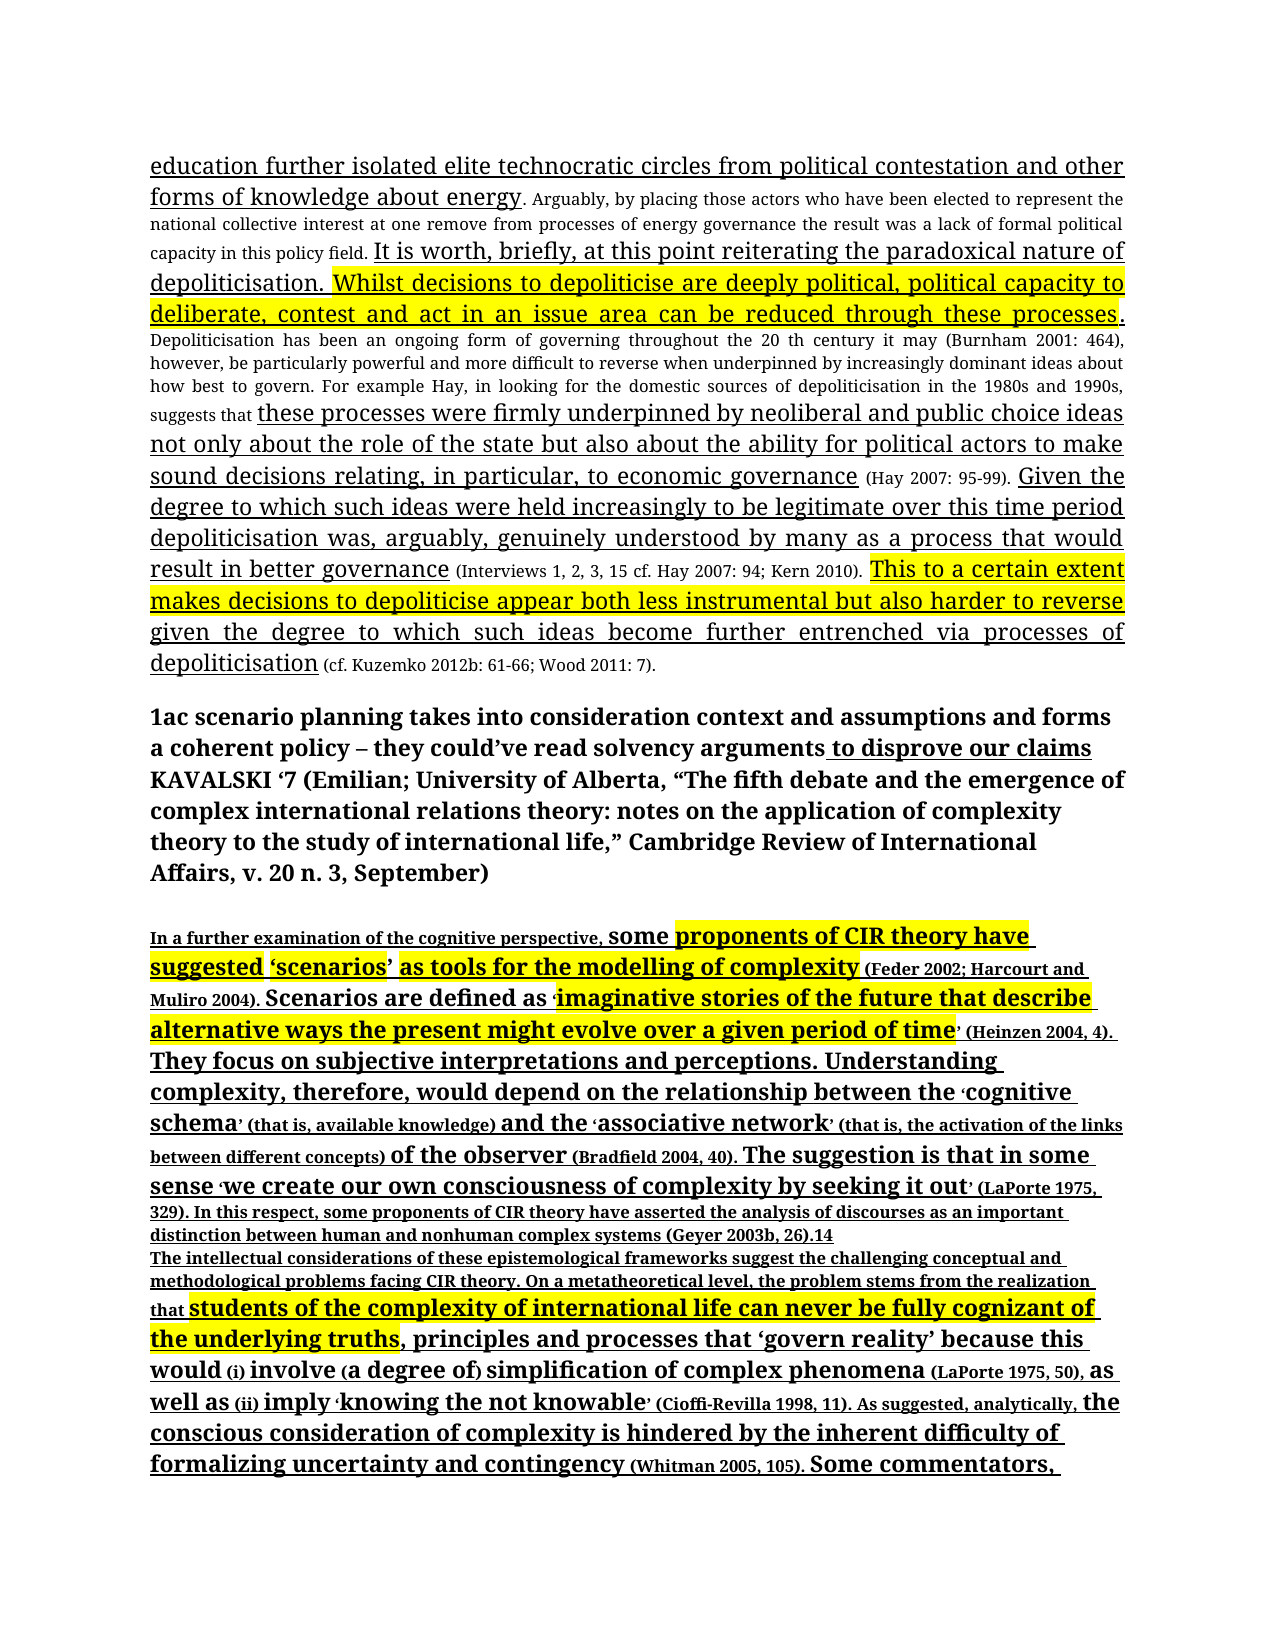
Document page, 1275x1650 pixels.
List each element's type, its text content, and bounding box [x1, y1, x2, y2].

text In a further examination of the cognitive perspective, some proponents of CIR theory have suggested ‘scenarios’ as tools for the modelling of complexity (Feder 2002; Harcourt and Muliro 2004). Scenarios are defined as ‘imaginative stories of the future that describe alternative ways the present might evolve over a given period of time’ (Heinzen 2004, 4). They focus on subjective interpretations and perceptions. Understanding complexity, therefore, would depend on the relationship between the ‘cognitive schema’ (that is, available knowledge) and the ‘associative network’ (that is, the activation of the links between different concepts) of the observer (Bradfield 2004, 40). The suggestion is that in some sense ‘we create our own consciousness of complexity by seeking it out’ (LaPorte 1975, 329). In this respect, some proponents of CIR theory have asserted the analysis of discourses as an important distinction between human and nonhuman complex systems (Geyer 2003b, 26).14 [150, 920, 1125, 1246]
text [150, 178, 1125, 293]
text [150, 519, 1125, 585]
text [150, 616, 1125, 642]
text 1ac scenario planning takes into consideration context and assumptions and forms a coherent policy – they could’ve read solvency arguments to disprove our claims [150, 701, 1125, 763]
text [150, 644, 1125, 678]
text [150, 1246, 1125, 1479]
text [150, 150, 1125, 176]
text KAVALSKI ‘7 (Emilian; University of Alberta, “The fifth debate and the emergence of complex international relations theory: notes on the application of complexity theory to the study of international life,” Cambridge Review of International Affairs, v. 20 n. 3, September) [150, 763, 1125, 888]
